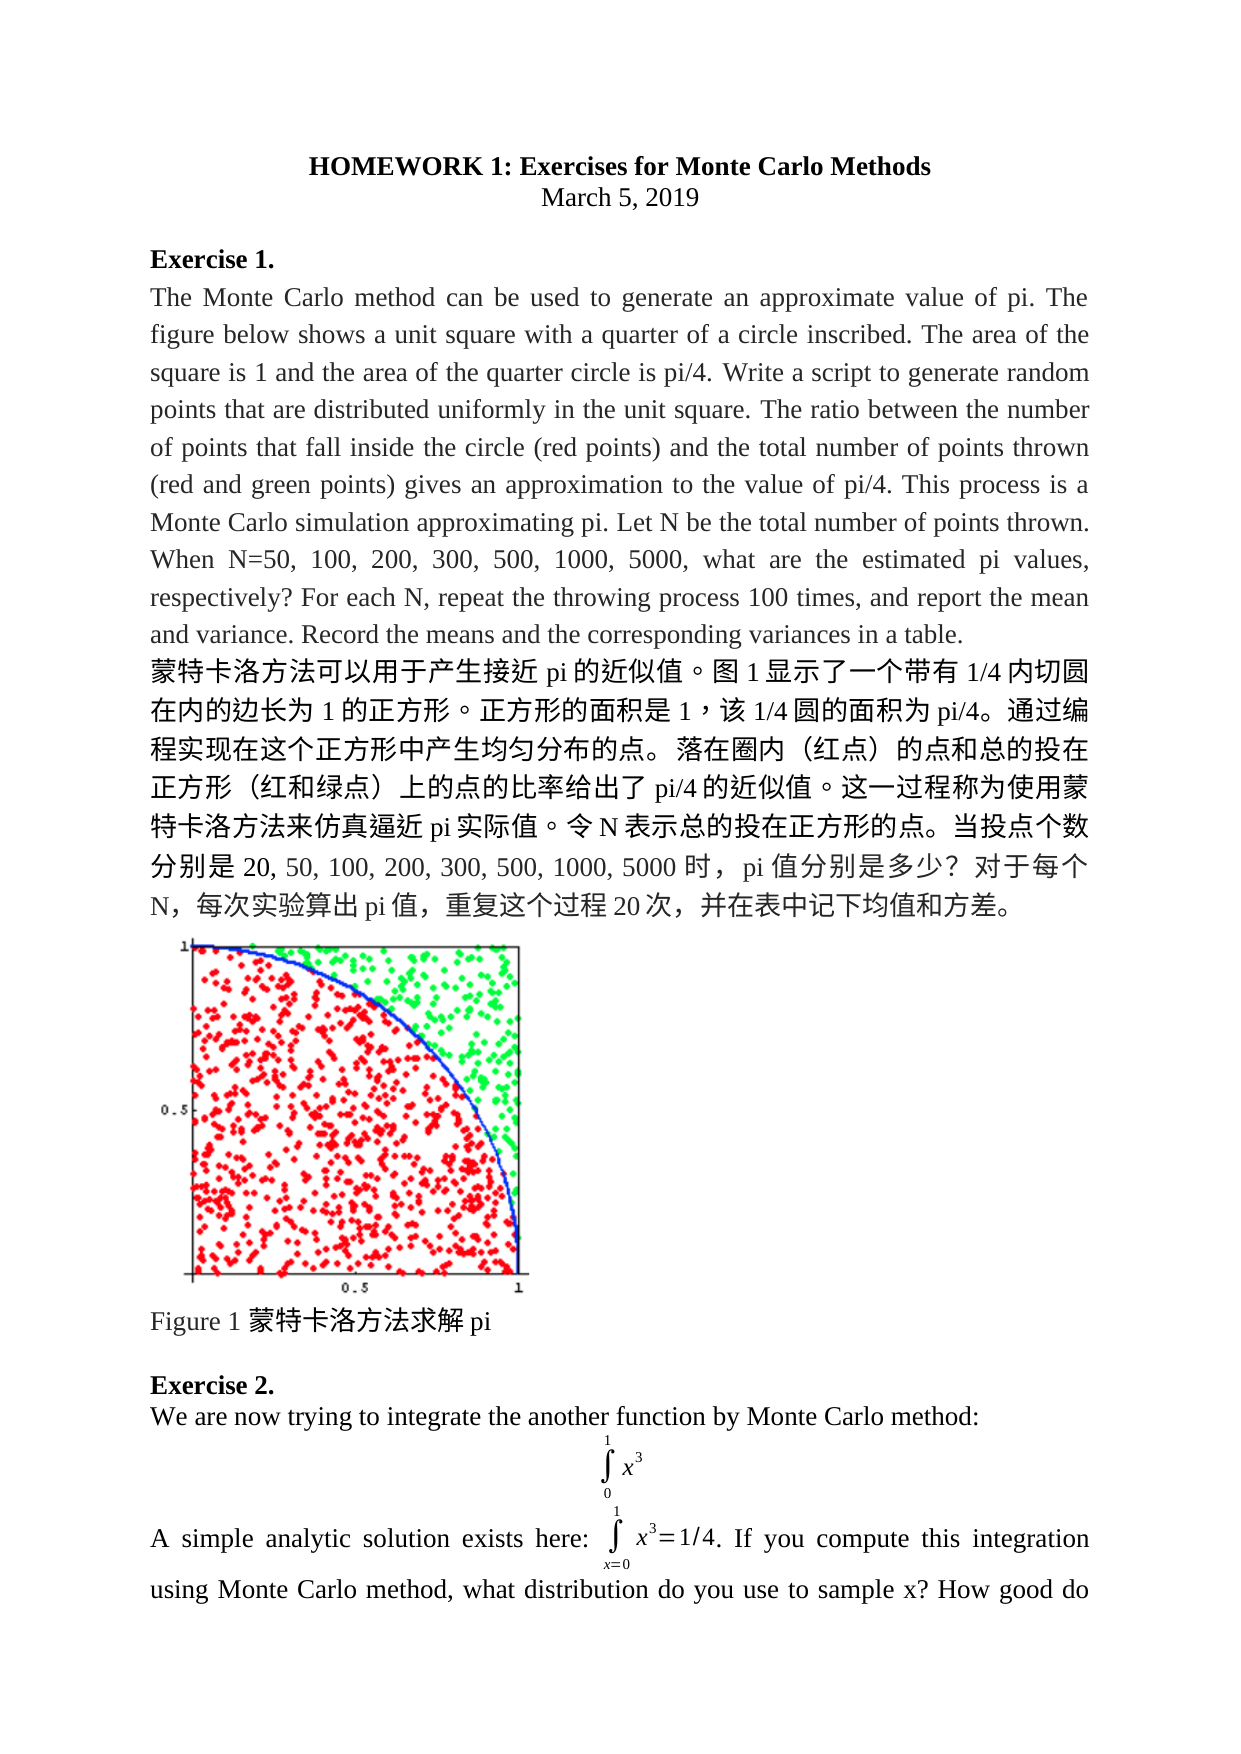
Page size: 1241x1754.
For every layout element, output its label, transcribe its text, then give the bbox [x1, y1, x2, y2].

text Figure 1 蒙特卡洛方法求解pi [150, 1301, 1090, 1338]
text March 5, 2019 [150, 181, 1090, 212]
text The Monte Carlo method can be used to generate an approximate value of pi. The figure below shows a unit square with a quarter of a circle inscribed. The area of the square is 1 and the area of the quarter circle is pi/4. Write a script to generate random points that are distributed uniformly in the unit square. The ratio between the number of points that fall inside the circle (red points) and the total number of points thrown (red and green points) gives an approximation to the value of pi/4. This process is a Monte Carlo simulation approximating pi. Let N be the total number of points thrown. When N=50, 100, 200, 300, 500, 1000, 5000, what are the estimated pi values, respectively? For each N, repeat the throwing process 100 times, and report the mean and variance. Record the means and the corresponding variances in a table. [150, 274, 1090, 649]
text Exercise 1. [150, 243, 1090, 274]
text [150, 1502, 1090, 1604]
text Exercise 2. [150, 1369, 1090, 1400]
text 蒙特卡洛方法可以用于产生接近pi的近似值。图1显示了一个带有1/4内切圆在内的边长为1的正方形。正方形的面积是1，该1/4圆的面积为pi/4。通过编程实现在这个正方形中产生均匀分布的点。落在圈内（红点）的点和总的投在正方形（红和绿点）上的点的比率给出了pi/4的近似值。这一过程称为使用蒙特卡洛方法来仿真逼近pi实际值。令N表示总的投在正方形的点。当投点个数分别是20, 50, 100, 200, 300, 500, 1000, 5000时，pi值分别是多少？对于每个N，每次实验算出pi值，重复这个过程20次，并在表中记下均值和方差。 [150, 649, 1090, 923]
picture [150, 923, 547, 1301]
text We are now trying to integrate the another function by Monte Carlo method: [150, 1400, 1090, 1431]
text HOMEWORK 1: Exercises for Monte Carlo Methods [150, 150, 1090, 181]
